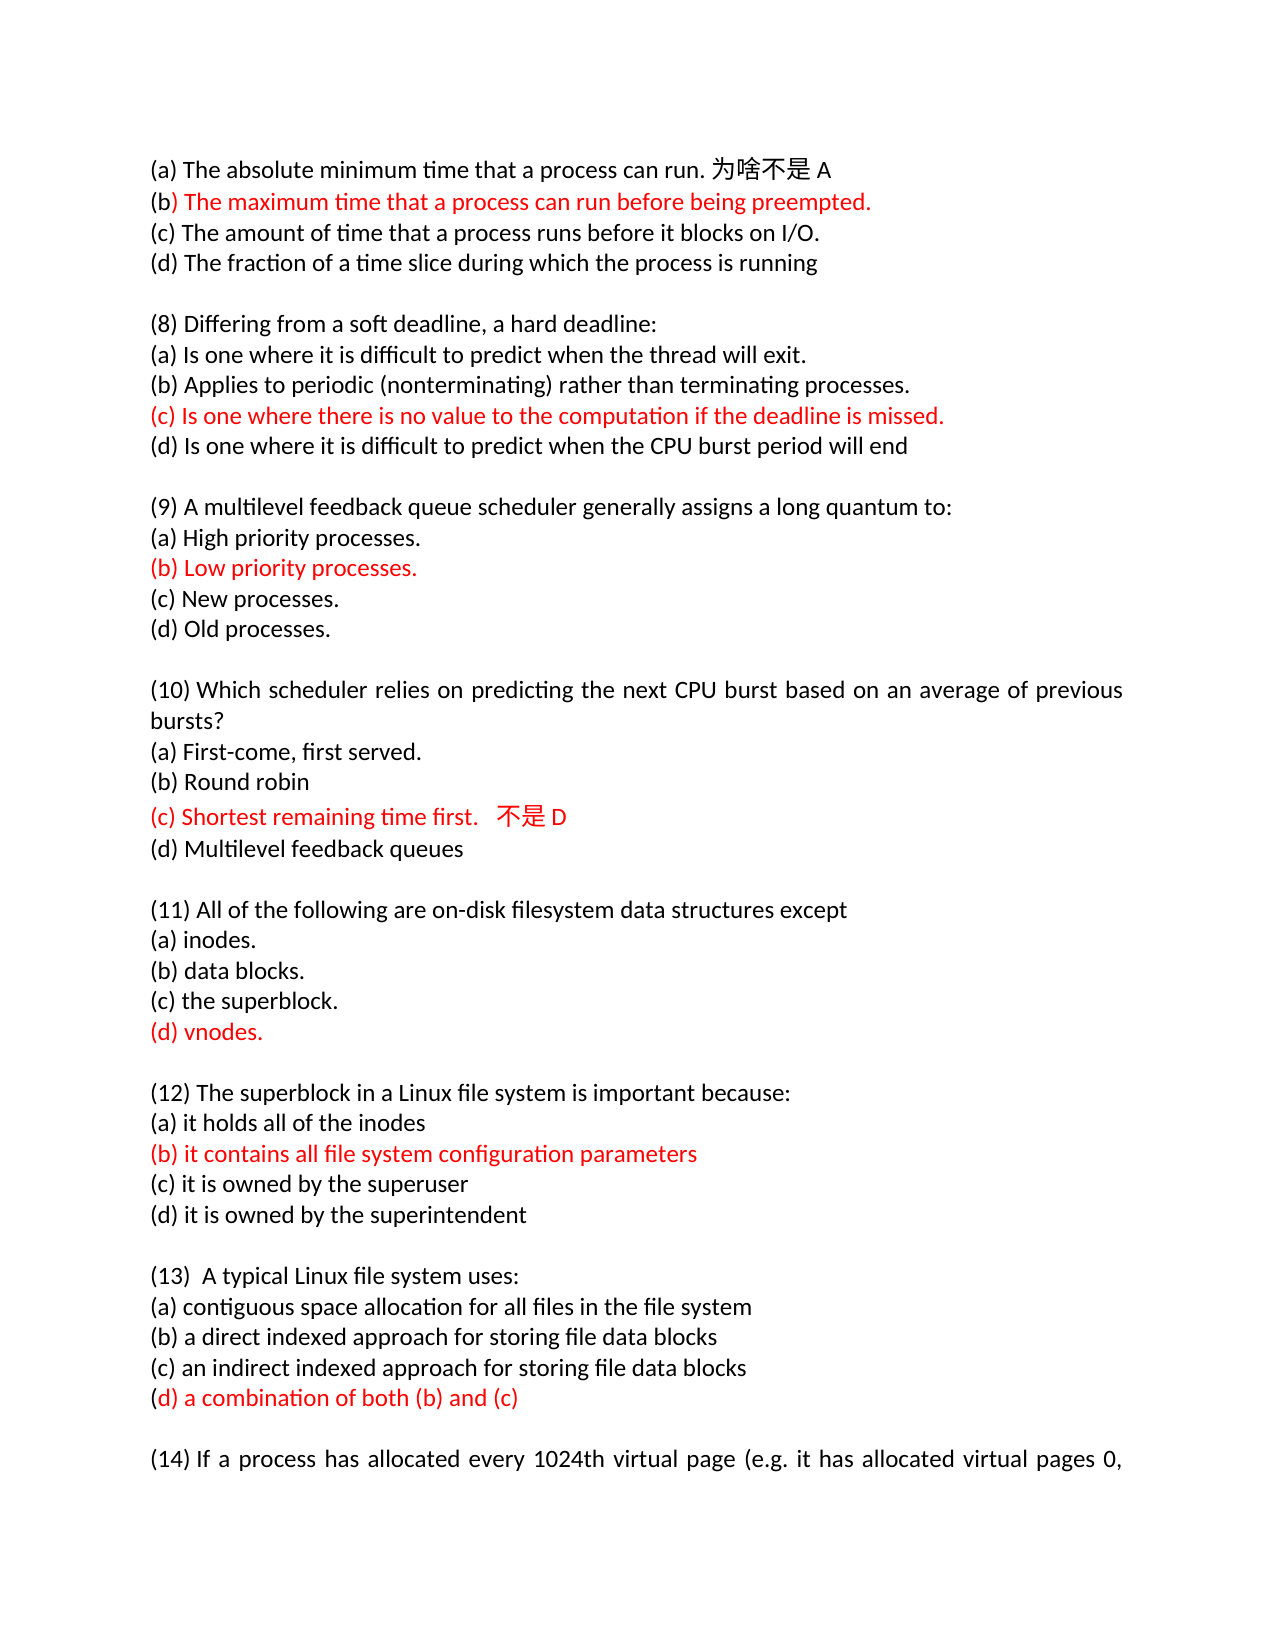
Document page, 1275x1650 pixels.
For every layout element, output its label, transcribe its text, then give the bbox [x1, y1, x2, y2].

list All of the following are on-disk filesystem data structures except [150, 894, 1125, 924]
list The superblock in a Linux file system is important because: [150, 1077, 1125, 1108]
list Is one where it is difficult to predict when the CPU burst period will end [150, 430, 1125, 461]
list data blocks. [150, 955, 1125, 986]
text (b) it contains all file system configuration parameters [150, 1138, 1125, 1169]
text (b) Round robin [150, 766, 1125, 797]
text (d) it is owned by the superintendent [150, 1199, 1125, 1230]
list A multilevel feedback queue scheduler generally assigns a long quantum to: [150, 491, 1125, 522]
text (c) it is owned by the superuser [150, 1169, 1125, 1199]
text (b) Low priority processes. [150, 552, 1125, 583]
text (d) The fraction of a time slice during which the process is running [150, 247, 1125, 278]
text (b) a direct indexed approach for storing file data blocks [150, 1321, 1125, 1352]
text (d) a combination of both (b) and (c) [150, 1382, 1125, 1413]
list Is one where there is no value to the computation if the deadline is missed. [150, 400, 1125, 430]
text (a) it holds all of the inodes [150, 1108, 1125, 1138]
text (c) New processes. [150, 583, 1125, 613]
text (a) High priority processes. [150, 522, 1125, 552]
list Is one where it is difficult to predict when the thread will exit. [150, 339, 1125, 369]
text (a) contiguous space allocation for all files in the file system [150, 1291, 1125, 1321]
text (c) The amount of time that a process runs before it blocks on I/O. [150, 217, 1125, 247]
text (a) First-come, first served. [150, 736, 1125, 766]
text (b) The maximum time that a process can run before being preempted. [150, 186, 1125, 217]
text (c) Shortest remaining time first. 不是D [150, 797, 1125, 833]
list inodes. [150, 924, 1125, 955]
text (a) The absolute minimum time that a process can run. 为啥不是A [150, 150, 1125, 186]
list the superblock. [150, 986, 1125, 1016]
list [150, 1443, 1125, 1474]
list Applies to periodic (nonterminating) rather than terminating processes. [150, 369, 1125, 400]
list A typical Linux file system uses: [150, 1260, 1125, 1291]
text (d) Multilevel feedback queues [150, 833, 1125, 863]
text (c) an indirect indexed approach for storing file data blocks [150, 1352, 1125, 1382]
list Which scheduler relies on predicting the next CPU burst based on an average of previous bursts? [150, 674, 1125, 736]
list Differing from a soft deadline, a hard deadline: [150, 308, 1125, 339]
text (d) Old processes. [150, 613, 1125, 644]
list vnodes. [150, 1016, 1125, 1047]
